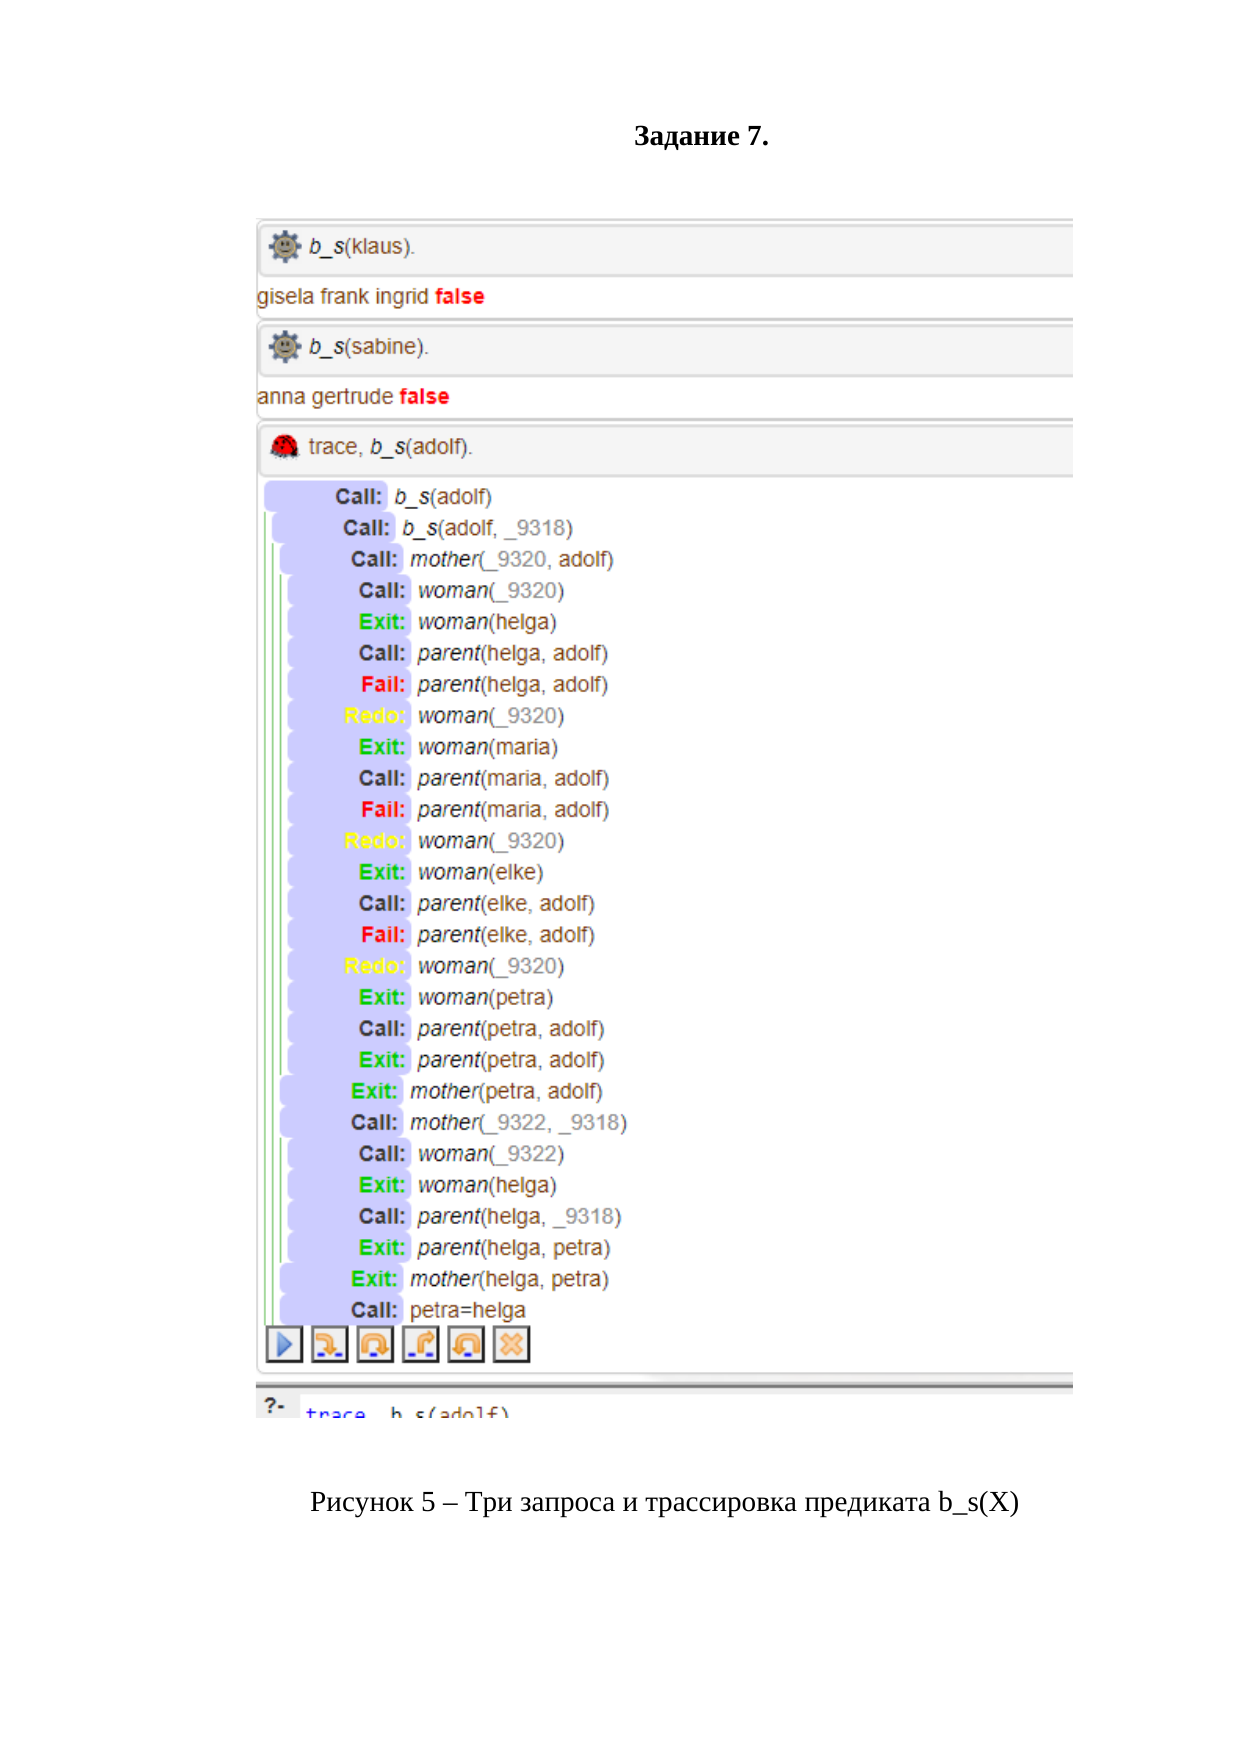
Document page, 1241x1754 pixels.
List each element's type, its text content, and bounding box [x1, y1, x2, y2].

text Задание 7. [251, 118, 1152, 152]
text Рисунок 5 – Три запроса и трассировка предиката b_s(X) [177, 1484, 1152, 1518]
picture [255, 218, 1073, 1418]
